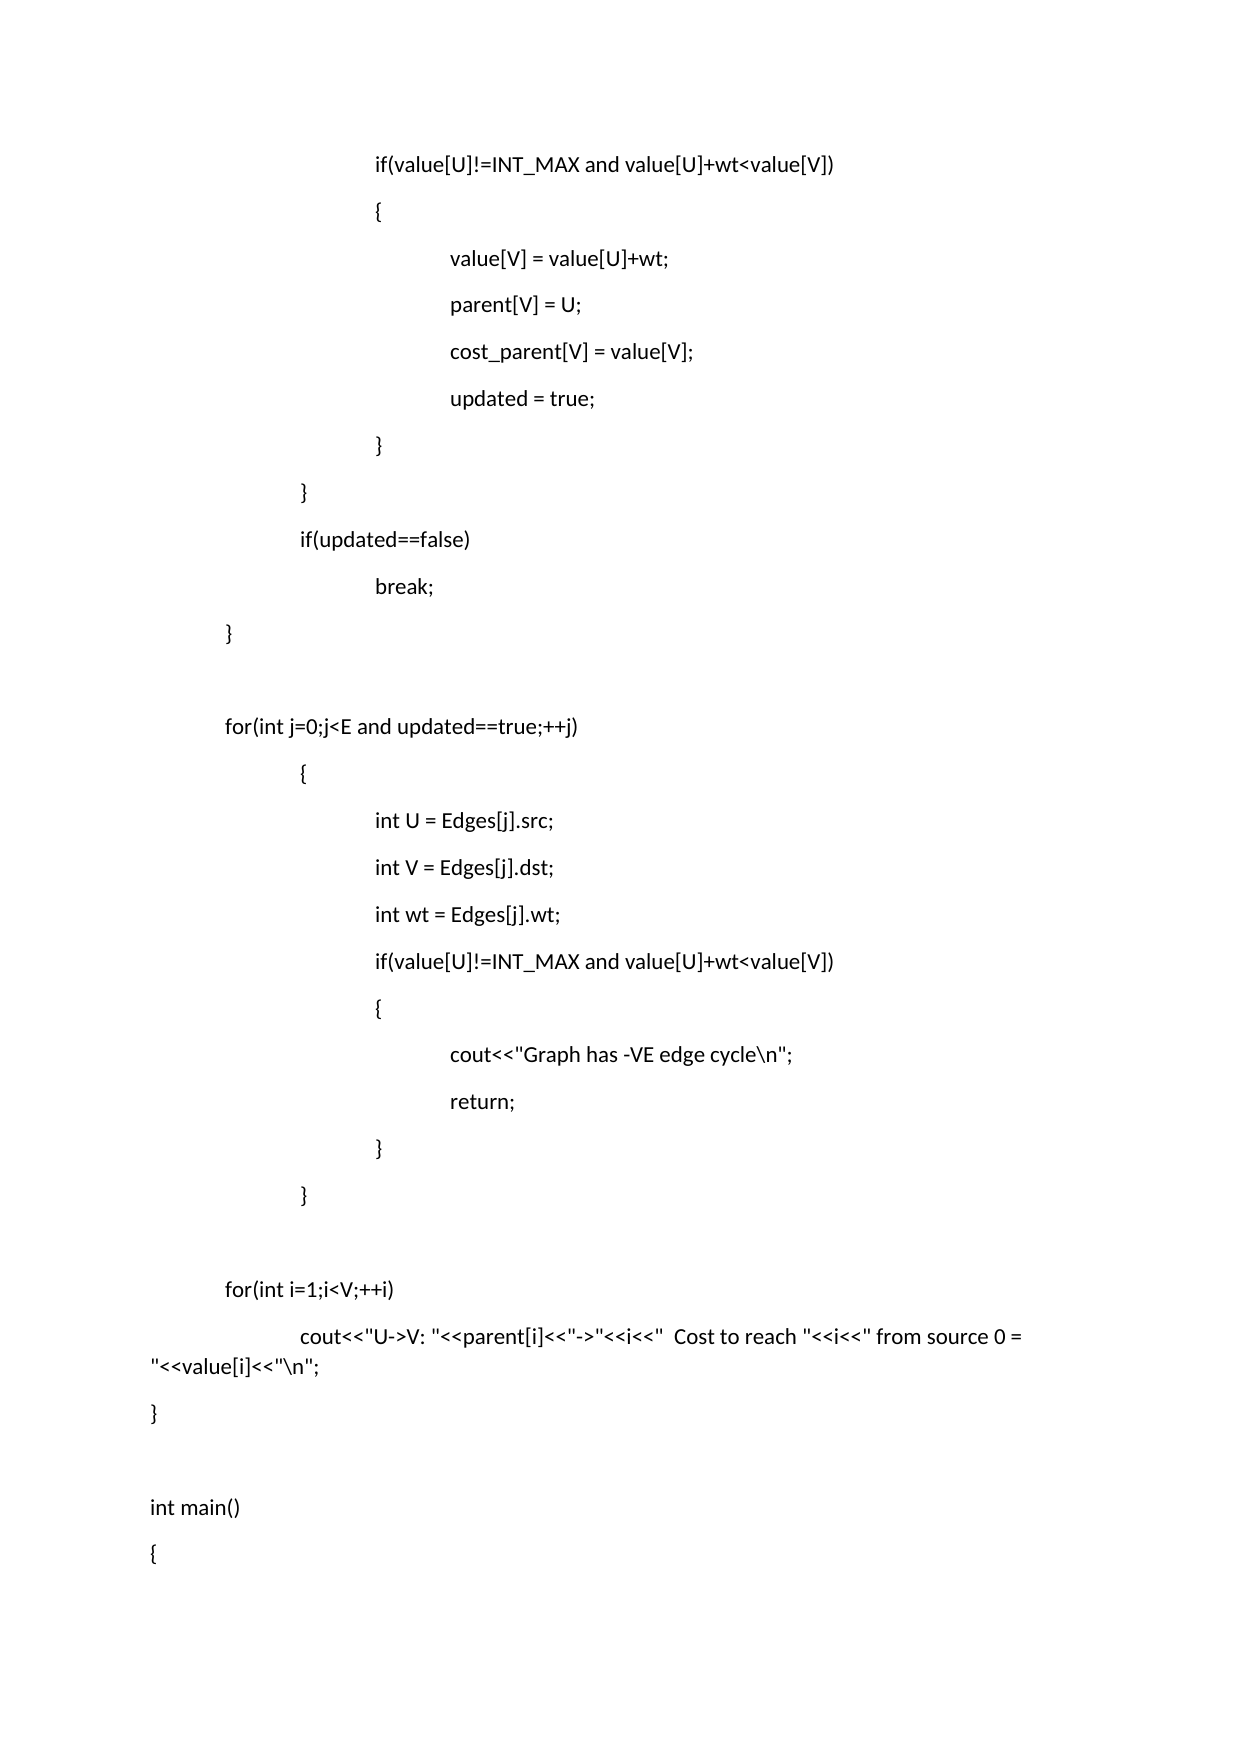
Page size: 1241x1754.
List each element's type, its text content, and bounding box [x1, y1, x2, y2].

text int wt = Edges[j].wt; [150, 900, 1090, 928]
text int U = Edges[j].src; [150, 806, 1090, 834]
text if(updated==false) [150, 525, 1090, 553]
text return; [150, 1087, 1090, 1116]
text cout<<"Graph has -VE edge cycle\n"; [150, 1041, 1090, 1069]
text value[V] = value[U]+wt; [150, 244, 1090, 272]
text cost_parent[V] = value[V]; [150, 337, 1090, 366]
text parent[V] = U; [150, 291, 1090, 319]
text int V = Edges[j].dst; [150, 853, 1090, 881]
text if(value[U]!=INT_MAX and value[U]+wt<value[V]) [150, 150, 1090, 178]
text int main() [150, 1493, 1090, 1521]
text for(int i=1;i<V;++i) [150, 1275, 1090, 1303]
text break; [150, 572, 1090, 600]
text { [150, 197, 1090, 225]
text } [150, 1181, 1090, 1209]
text } [150, 619, 1090, 647]
text for(int j=0;j<E and updated==true;++j) [150, 712, 1090, 741]
text if(value[U]!=INT_MAX and value[U]+wt<value[V]) [150, 947, 1090, 975]
text cout<<"U->V: "<<parent[i]<<"->"<<i<<" Cost to reach "<<i<<" from source 0 = "<<value[i]<<"\n"; [150, 1322, 1090, 1380]
text } [150, 1134, 1090, 1162]
text updated = true; [150, 384, 1090, 412]
text { [150, 994, 1090, 1022]
text { [150, 759, 1090, 787]
text } [150, 478, 1090, 506]
text } [150, 431, 1090, 459]
text { [150, 1539, 1090, 1568]
text } [150, 1399, 1090, 1427]
